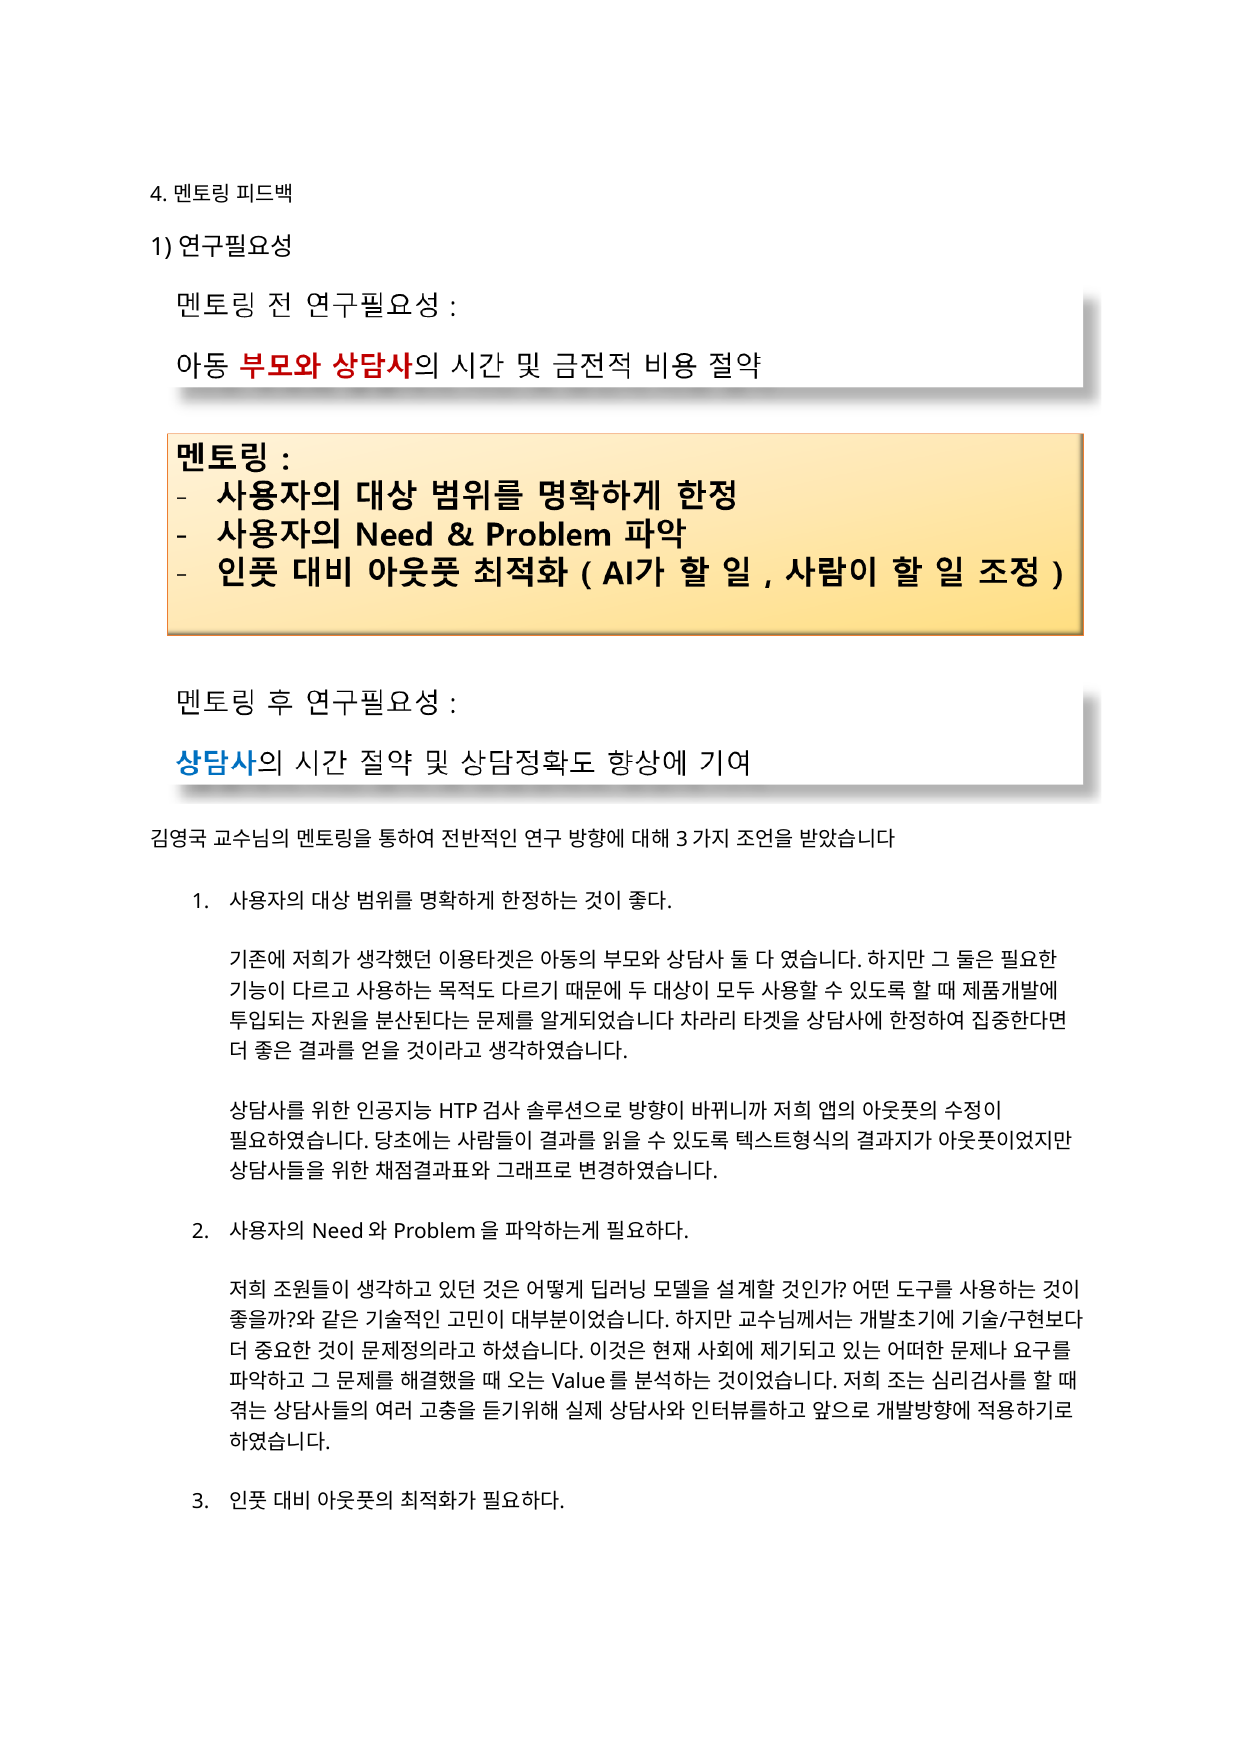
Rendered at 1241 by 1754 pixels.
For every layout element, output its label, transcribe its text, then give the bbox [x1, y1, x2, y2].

list 사용자의 Need와 Problem을 파악하는게 필요하다. [192, 1214, 1090, 1244]
list 기존에 저희가 생각했던 이용타겟은 아동의 부모와 상담사 둘 다 였습니다. 하지만 그 둘은 필요한 기능이 다르고 사용하는 목적도 다르기 때문에 두 대상이 모두 사용할 수 있도록 할 때 제품개발에 투입되는 자원을 분산된다는 문제를 알게되었습니다 차라리 타겟을 상담사에 한정하여 집중한다면 더 좋은 결과를 얻을 것이라고 생각하였습니다. [229, 944, 1090, 1065]
picture [150, 282, 1102, 804]
list 상담사를 위한 인공지능 HTP검사 솔루션으로 방향이 바뀌니까 저희 앱의 아웃풋의 수정이 필요하였습니다. 당초에는 사람들이 결과를 읽을 수 있도록 텍스트형식의 결과지가 아웃풋이었지만 상담사들을 위한 채점결과표와 그래프로 변경하였습니다. [229, 1094, 1090, 1185]
list 인풋 대비 아웃풋의 최적화가 필요하다. [192, 1484, 1090, 1515]
text 4. 멘토링 피드백 [150, 177, 1090, 207]
text 김영국 교수님의 멘토링을 통하여 전반적인 연구 방향에 대해 3가지 조언을 받았습니다 [150, 822, 1090, 853]
list 사용자의 대상 범위를 명확하게 한정하는 것이 좋다. [192, 884, 1090, 914]
list 저희 조원들이 생각하고 있던 것은 어떻게 딥러닝 모델을 설계할 것인가? 어떤 도구를 사용하는 것이 좋을까?와 같은 기술적인 고민이 대부분이었습니다. 하지만 교수님께서는 개발초기에 기술/구현보다 더 중요한 것이 문제정의라고 하셨습니다. 이것은 현재 사회에 제기되고 있는 어떠한 문제나 요구를 파악하고 그 문제를 해결했을 때 오는 Value를 분석하는 것이었습니다. 저희 조는 심리검사를 할 때 겪는 상담사들의 여러 고충을 듣기위해 실제 상담사와 인터뷰를하고 앞으로 개발방향에 적용하기로 하였습니다. [229, 1273, 1090, 1455]
text 1) 연구필요성 [150, 227, 1090, 263]
